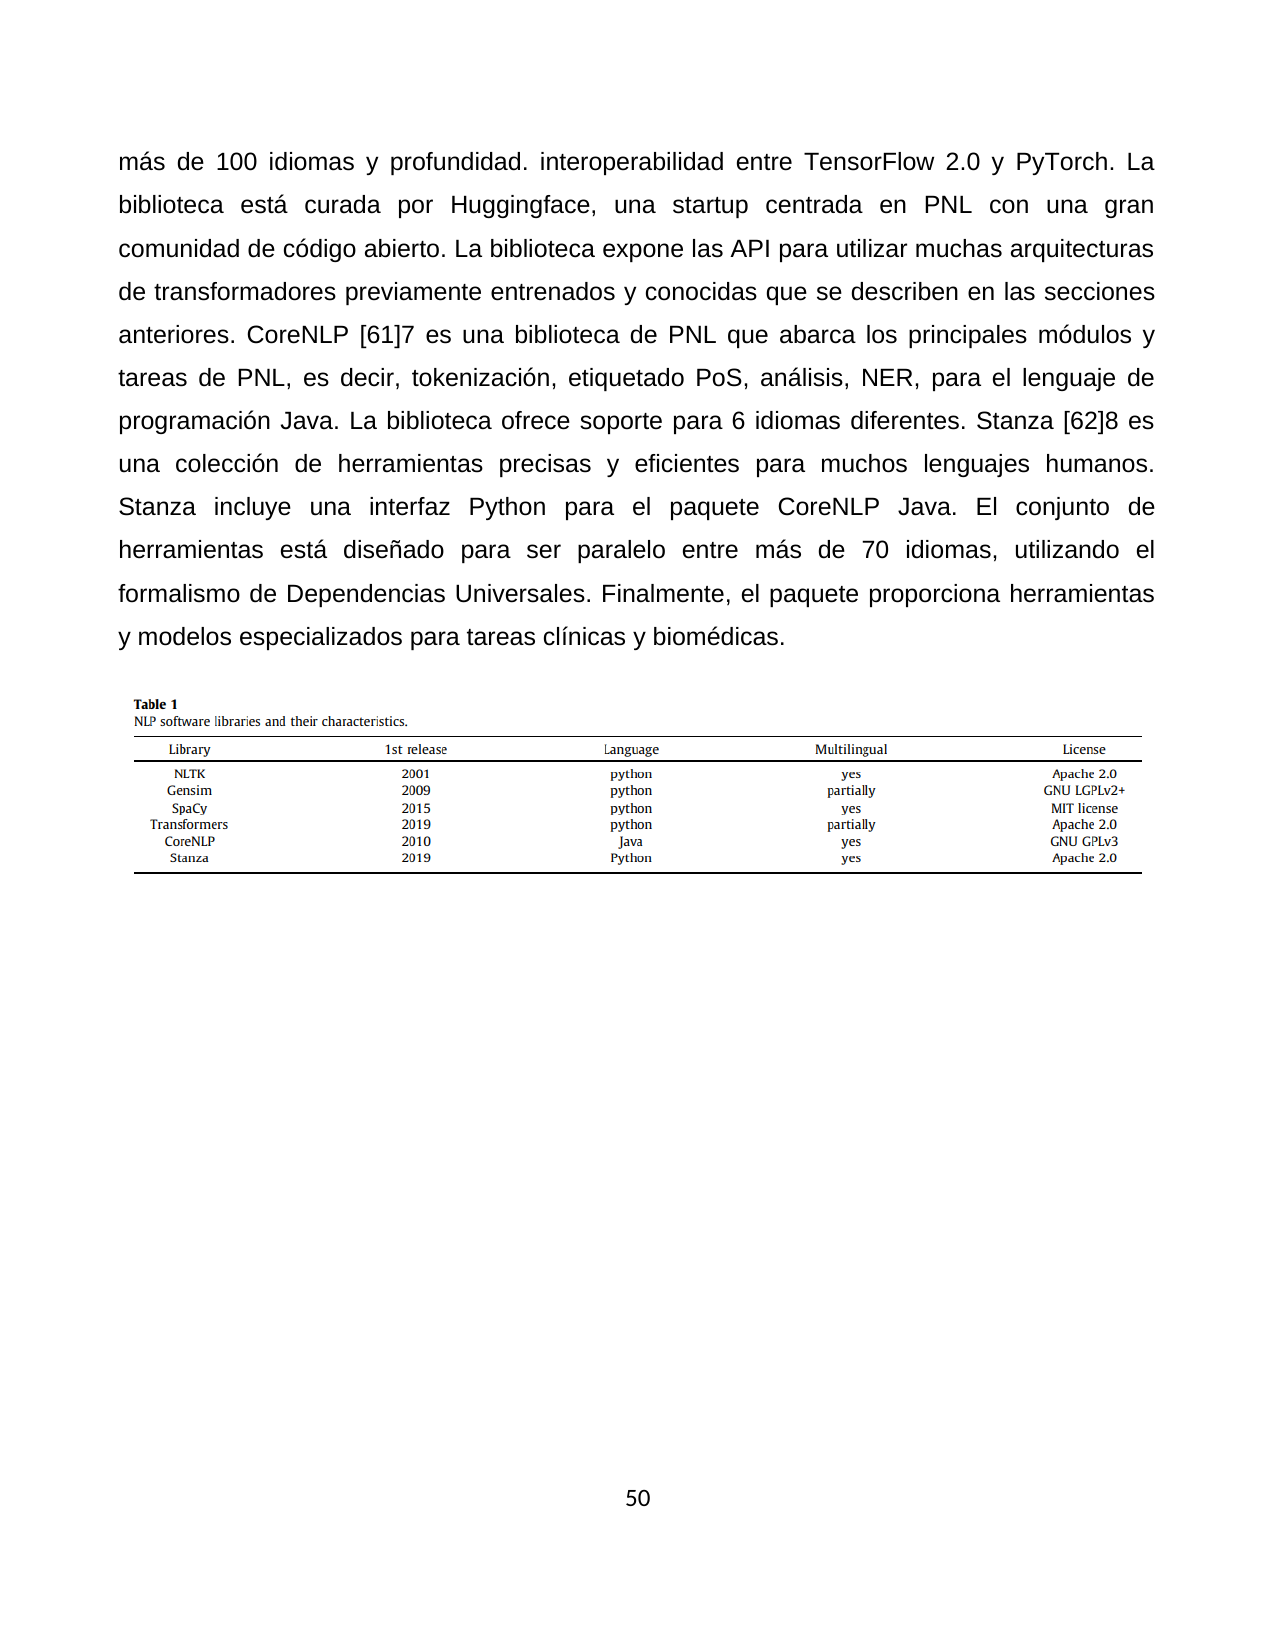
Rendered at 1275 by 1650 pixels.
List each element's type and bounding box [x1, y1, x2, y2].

text [118, 147, 1157, 651]
picture [118, 690, 1157, 899]
